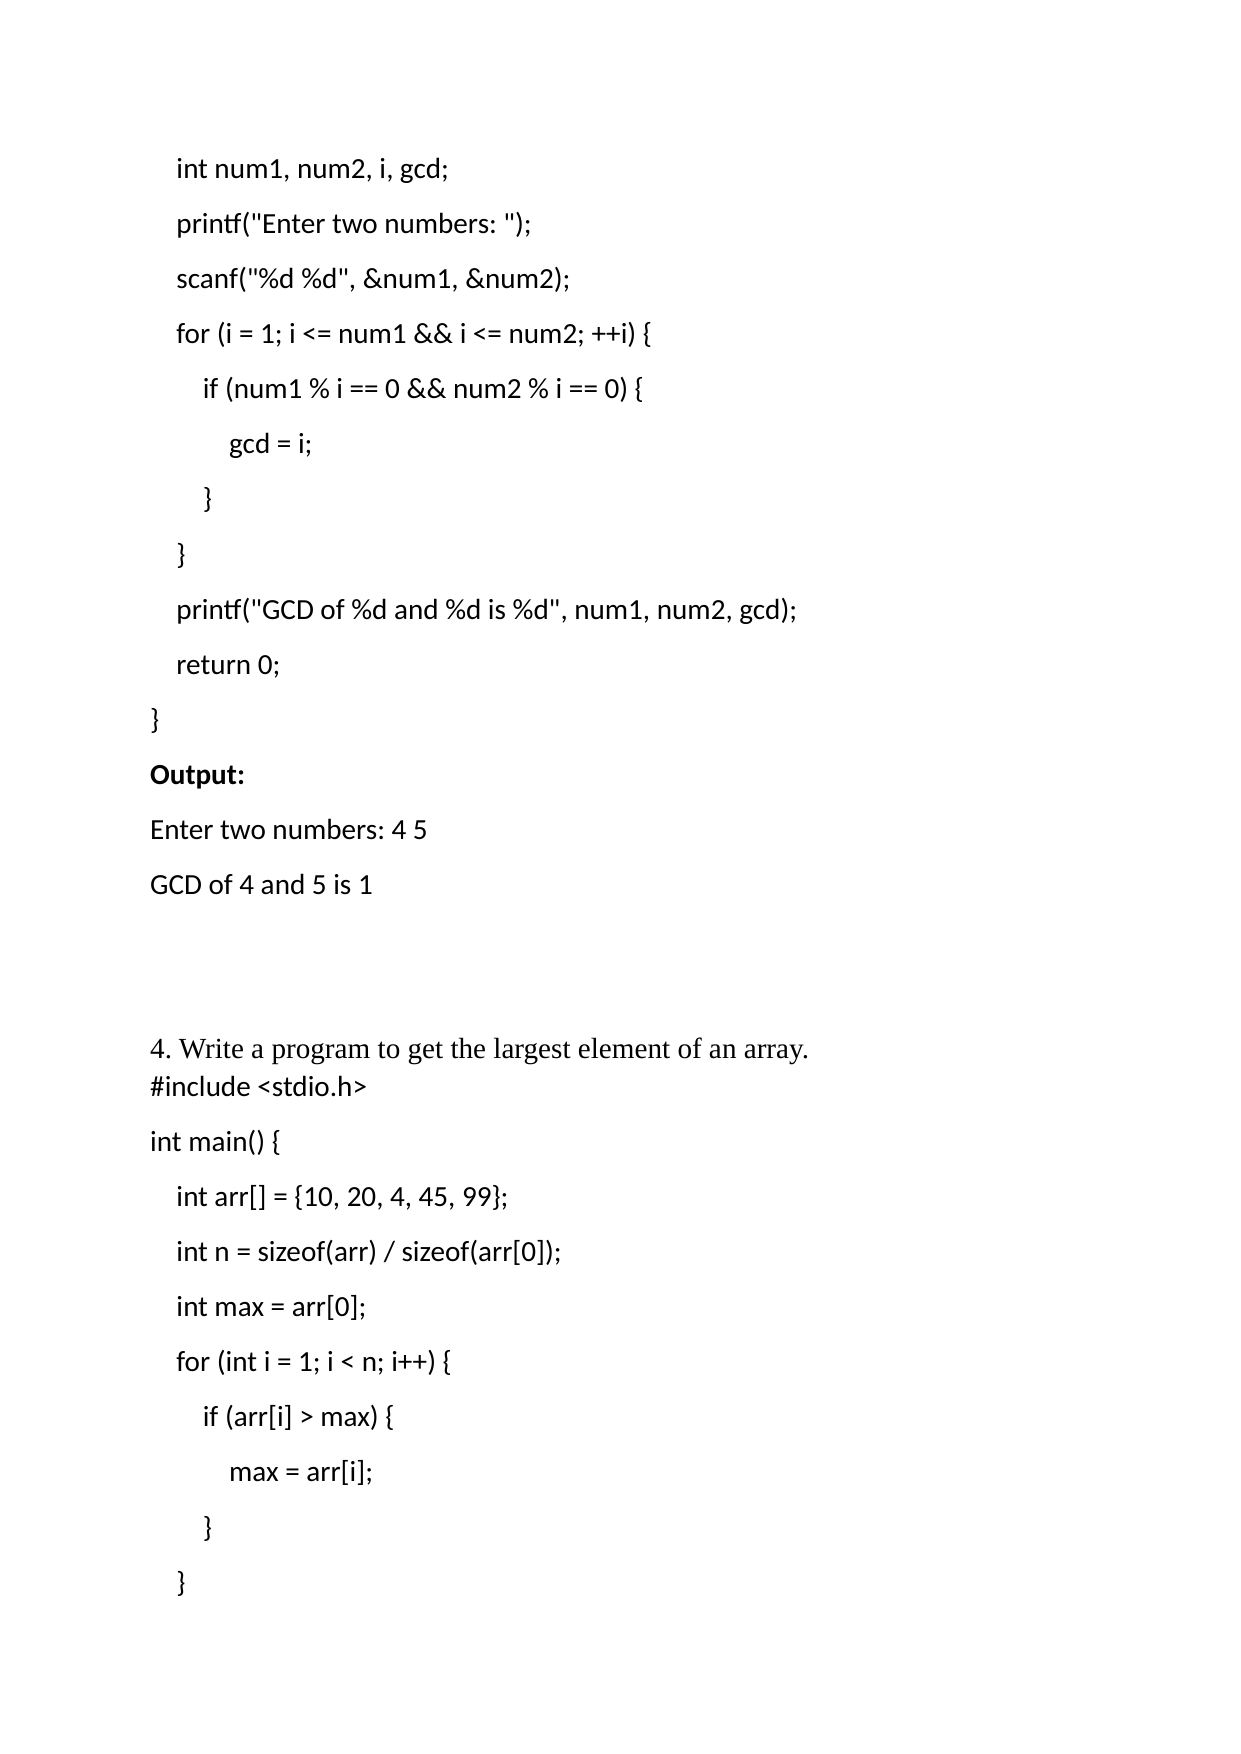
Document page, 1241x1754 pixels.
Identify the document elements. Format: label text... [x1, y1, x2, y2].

text for (int i = 1; i < n; i++) { [150, 1343, 1090, 1379]
text return 0; [150, 646, 1090, 682]
text #include <stdio.h> [150, 1068, 1090, 1103]
text gcd = i; [150, 426, 1090, 461]
text int arr[] = {10, 20, 4, 45, 99}; [150, 1178, 1090, 1214]
text int max = arr[0]; [150, 1288, 1090, 1324]
text } [150, 1509, 1090, 1544]
text for (i = 1; i <= num1 && i <= num2; ++i) { [150, 315, 1090, 351]
text printf("GCD of %d and %d is %d", num1, num2, gcd); [150, 591, 1090, 626]
text GCD of 4 and 5 is 1 [150, 866, 1090, 902]
text scanf("%d %d", &num1, &num2); [150, 260, 1090, 296]
text printf("Enter two numbers: "); [150, 205, 1090, 241]
text int num1, num2, i, gcd; [150, 150, 1090, 186]
text max = arr[i]; [150, 1453, 1090, 1489]
text Enter two numbers: 4 5 [150, 811, 1090, 847]
text if (arr[i] > max) { [150, 1398, 1090, 1434]
text int main() { [150, 1123, 1090, 1158]
text 4. Write a program to get the largest element of an array. [150, 1032, 1090, 1065]
text } [150, 481, 1090, 516]
text } [150, 1564, 1090, 1599]
text } [150, 536, 1090, 571]
text Output: [150, 756, 1090, 792]
text if (num1 % i == 0 && num2 % i == 0) { [150, 370, 1090, 406]
text } [150, 701, 1090, 737]
text int n = sizeof(arr) / sizeof(arr[0]); [150, 1233, 1090, 1269]
